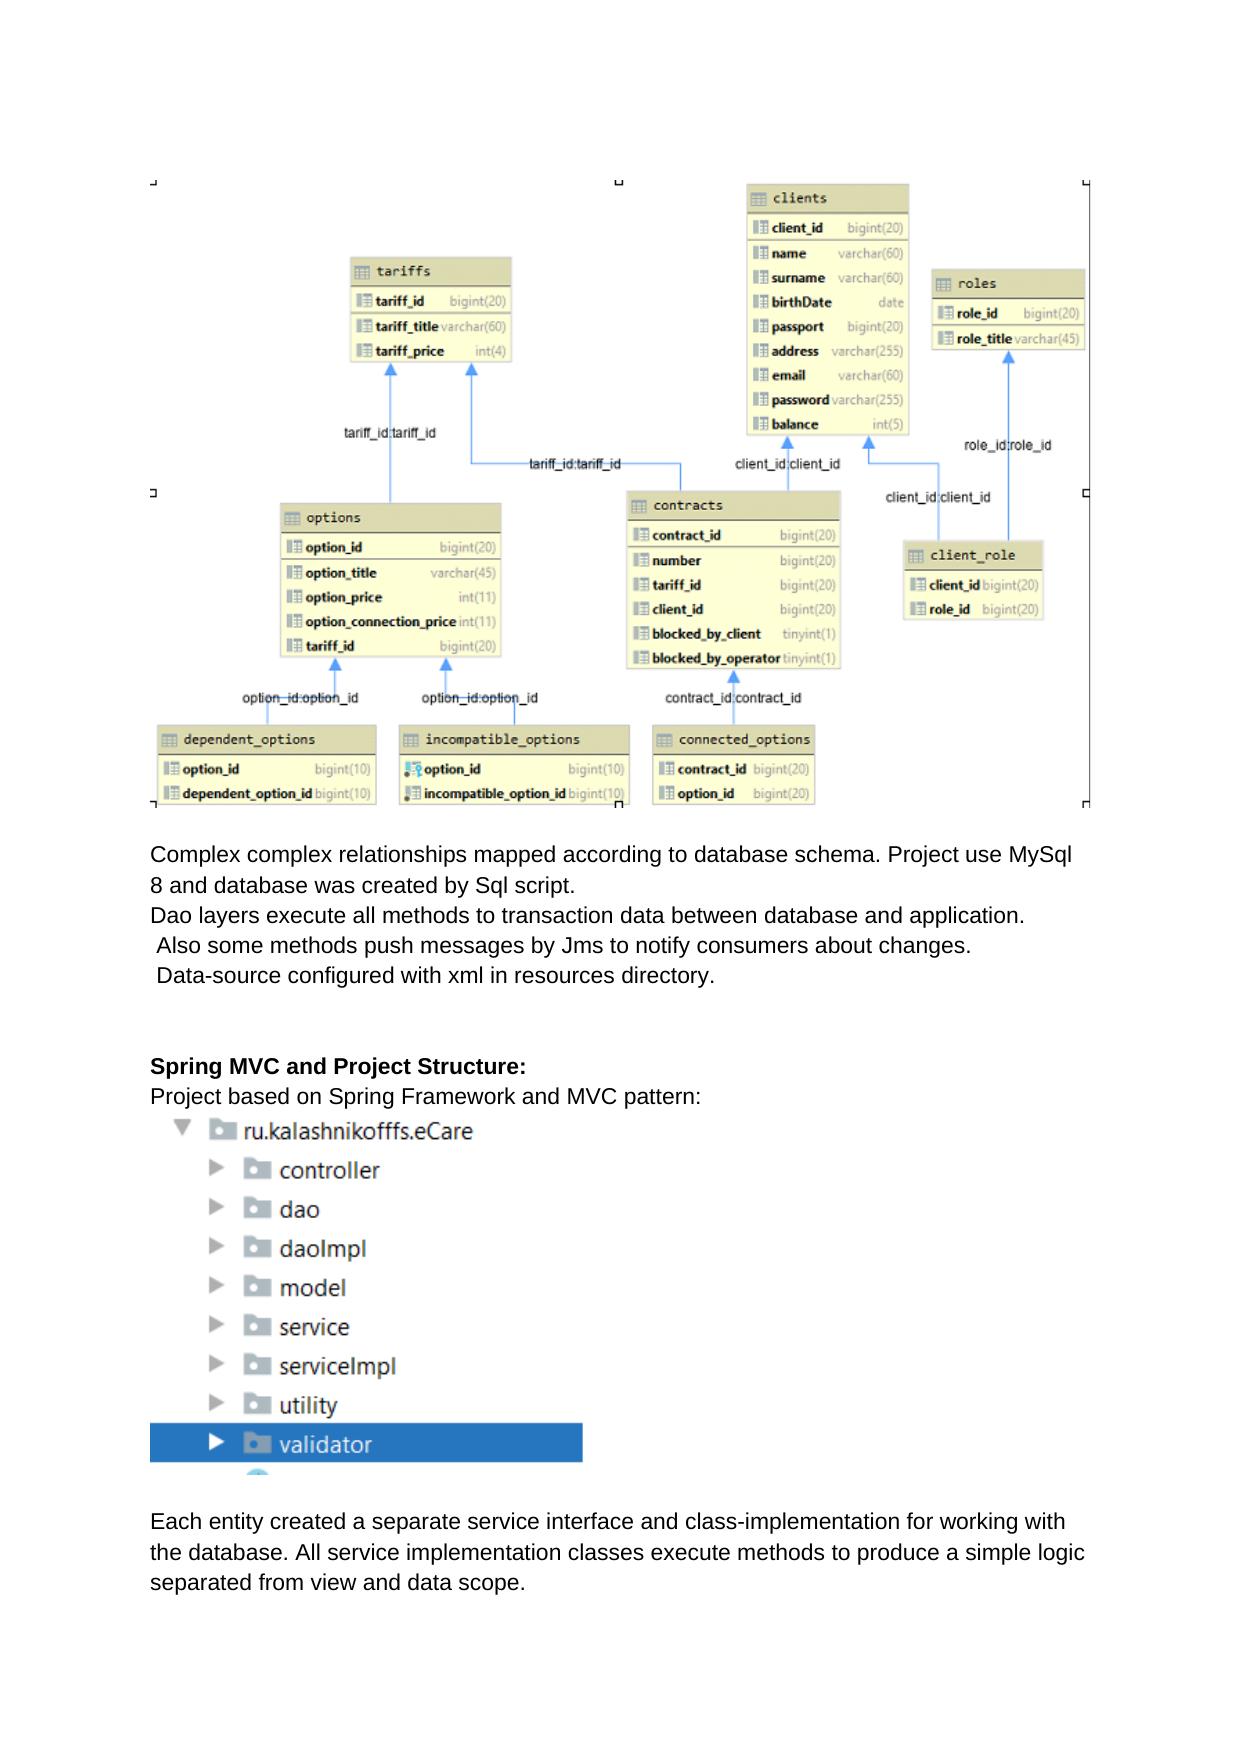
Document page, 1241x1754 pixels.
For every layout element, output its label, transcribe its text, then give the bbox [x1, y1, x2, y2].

text Spring MVC and Project Structure: [150, 1053, 1090, 1079]
text Data-source configured with xml in resources directory. [150, 962, 1090, 988]
text Each entity created a separate service interface and class-implementation for working with the database. All service implementation classes execute methods to produce a simple logic separated from view and data scope. [150, 1508, 1090, 1595]
picture [150, 1113, 583, 1475]
text Complex complex relationships mapped according to database schema. Project use MySql 8 and database was created by Sql script. [150, 841, 1090, 898]
picture [150, 180, 1091, 808]
text Dao layers execute all methods to transaction data between database and application. [150, 902, 1090, 928]
text Also some methods push messages by Jms to notify consumers about changes. [150, 932, 1090, 958]
